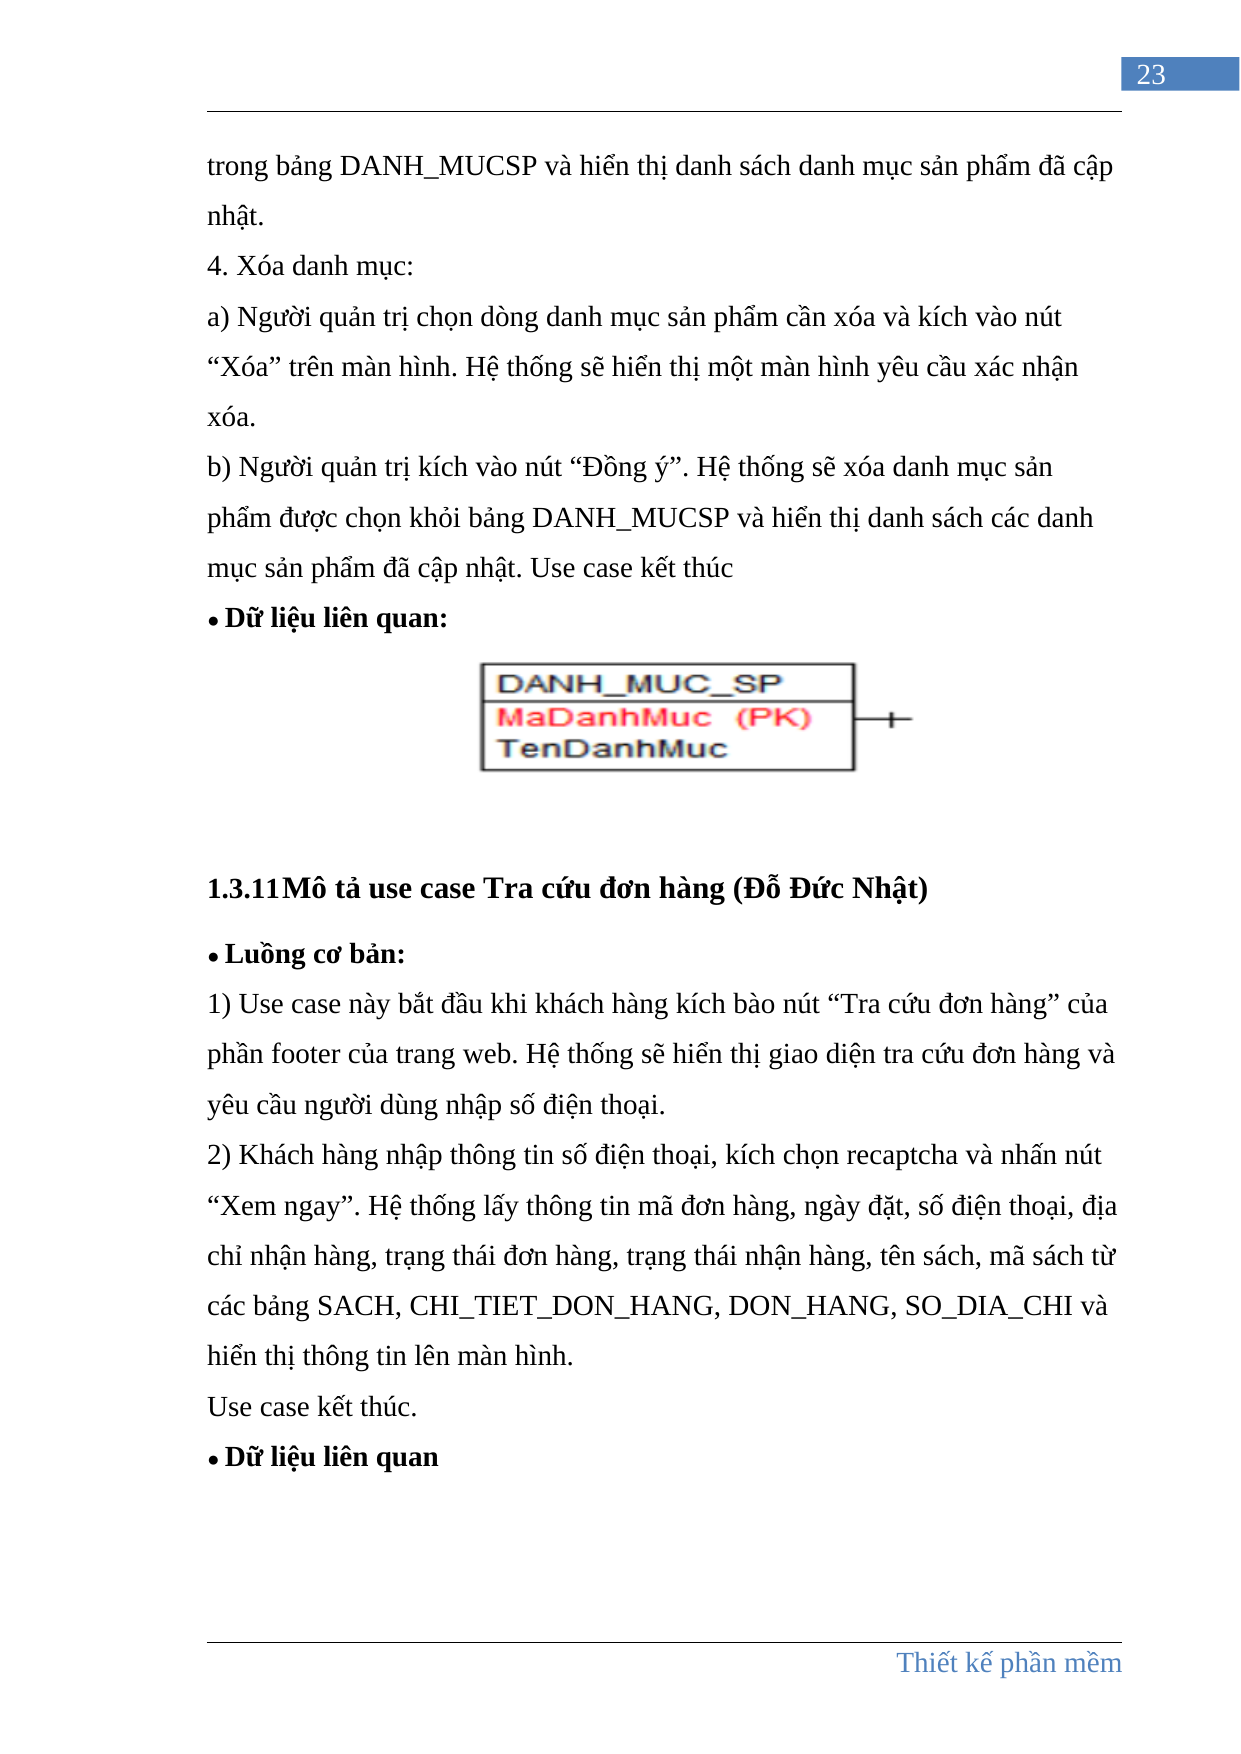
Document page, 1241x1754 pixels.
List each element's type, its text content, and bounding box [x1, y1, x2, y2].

text 4. Xóa danh mục: [207, 248, 1122, 282]
subtitle Mô tả use case Tra cứu đơn hàng (Đỗ Đức Nhật) [207, 870, 1122, 906]
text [207, 148, 1122, 232]
list Use case này bắt đầu khi khách hàng kích bào nút “Tra cứu đơn hàng” của phần footer của trang web. Hệ thống sẽ hiển thị giao diện tra cứu đơn hàng và yêu cầu người dùng nhập số điện thoại. [207, 986, 1122, 1121]
picture [447, 650, 917, 832]
list Khách hàng nhập thông tin số điện thoại, kích chọn recaptcha và nhấn nút “Xem ngay”. Hệ thống lấy thông tin mã đơn hàng, ngày đặt, số điện thoại, địa chỉ nhận hàng, trạng thái đơn hàng, trạng thái nhận hàng, tên sách, mã sách từ các bảng SACH, CHI_TIET_DON_HANG, DON_HANG, SO_DIA_CHI và hiển thị thông tin lên màn hình. [207, 1137, 1122, 1372]
text a) Người quản trị chọn dòng danh mục sản phẩm cần xóa và kích vào nút “Xóa” trên màn hình. Hệ thống sẽ hiển thị một màn hình yêu cầu xác nhận xóa. [207, 299, 1122, 433]
text ● Dữ liệu liên quan [207, 1439, 1122, 1473]
text Use case kết thúc. [207, 1389, 1122, 1422]
text ● Dữ liệu liên quan: [207, 601, 1122, 634]
text ● Luồng cơ bản: [207, 936, 1122, 969]
text b) Người quản trị kích vào nút “Đồng ý”. Hệ thống sẽ xóa danh mục sản phẩm được chọn khỏi bảng DANH_MUCSP và hiển thị danh sách các danh mục sản phẩm đã cập nhật. Use case kết thúc [207, 449, 1122, 584]
